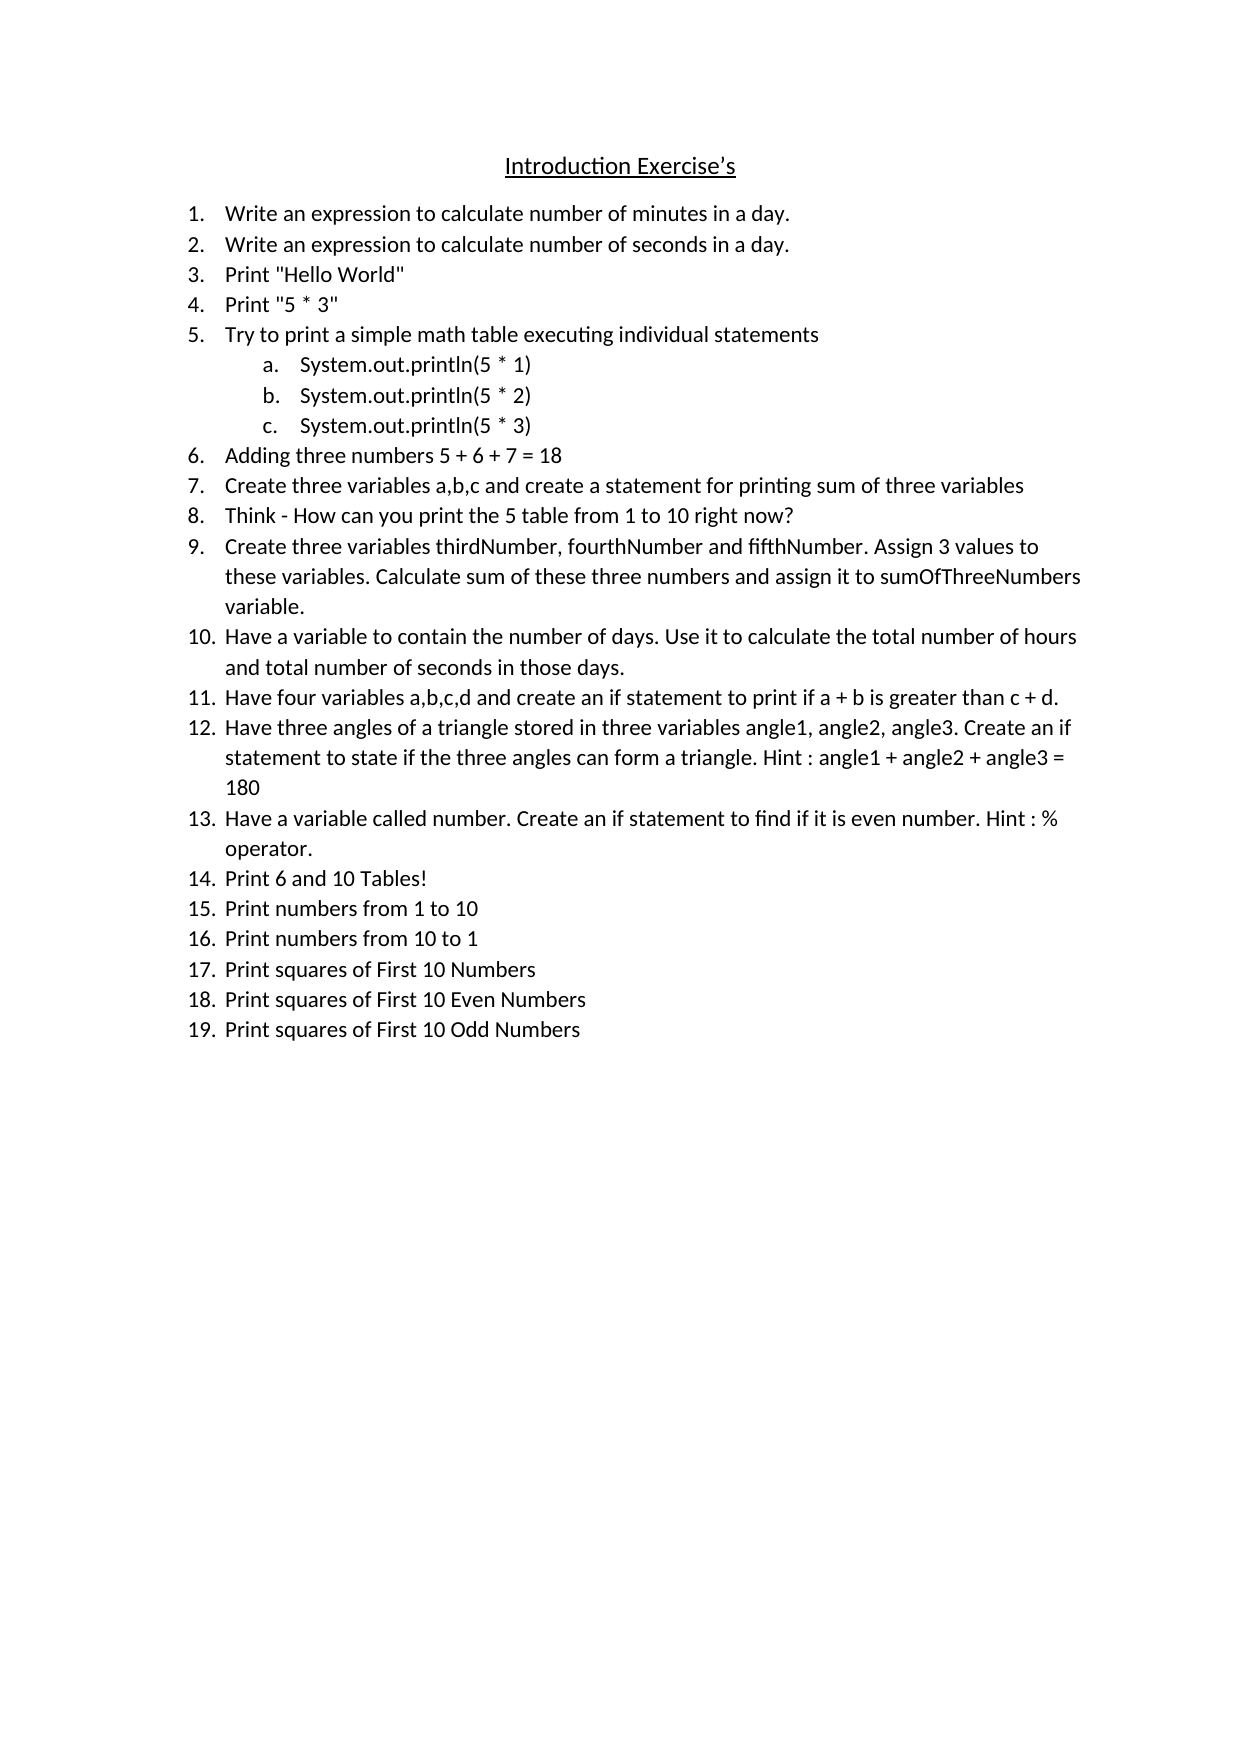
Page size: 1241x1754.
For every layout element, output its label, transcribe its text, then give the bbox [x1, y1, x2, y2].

list Think - How can you print the 5 table from 1 to 10 right now? [187, 502, 1090, 530]
list System.out.println(5 * 3) [262, 411, 1090, 439]
list Write an expression to calculate number of seconds in a day. [187, 230, 1090, 258]
list Write an expression to calculate number of minutes in a day. [187, 199, 1090, 228]
list Create three variables thirdNumber, fourthNumber and fifthNumber. Assign 3 values to these variables. Calculate sum of these three numbers and assign it to sumOfThreeNumbers variable. [187, 532, 1090, 620]
list Print numbers from 1 to 10 [187, 894, 1090, 922]
list Print "5 * 3" [187, 290, 1090, 318]
list Create three variables a,b,c and create a statement for printing sum of three variables [187, 471, 1090, 499]
list Have a variable called number. Create an if statement to find if it is even number. Hint : % operator. [187, 804, 1090, 862]
list System.out.println(5 * 1) [262, 351, 1090, 379]
list Print squares of First 10 Even Numbers [187, 985, 1090, 1013]
list Print squares of First 10 Odd Numbers [187, 1015, 1090, 1043]
text Introduction Exercise’s [150, 150, 1090, 181]
list Have three angles of a triangle stored in three variables angle1, angle2, angle3. Create an if statement to state if the three angles can form a triangle. Hint : angle1 + angle2 + angle3 = 180 [187, 713, 1090, 802]
list Have a variable to contain the number of days. Use it to calculate the total number of hours and total number of seconds in those days. [187, 622, 1090, 681]
list Print numbers from 10 to 1 [187, 924, 1090, 953]
list Have four variables a,b,c,d and create an if statement to print if a + b is greater than c + d. [187, 683, 1090, 711]
list Print "Hello World" [187, 260, 1090, 288]
list Print 6 and 10 Tables! [187, 864, 1090, 892]
list Print squares of First 10 Numbers [187, 955, 1090, 983]
list Try to print a simple math table executing individual statements [187, 320, 1090, 348]
list Adding three numbers 5 + 6 + 7 = 18 [187, 441, 1090, 469]
list System.out.println(5 * 2) [262, 381, 1090, 409]
